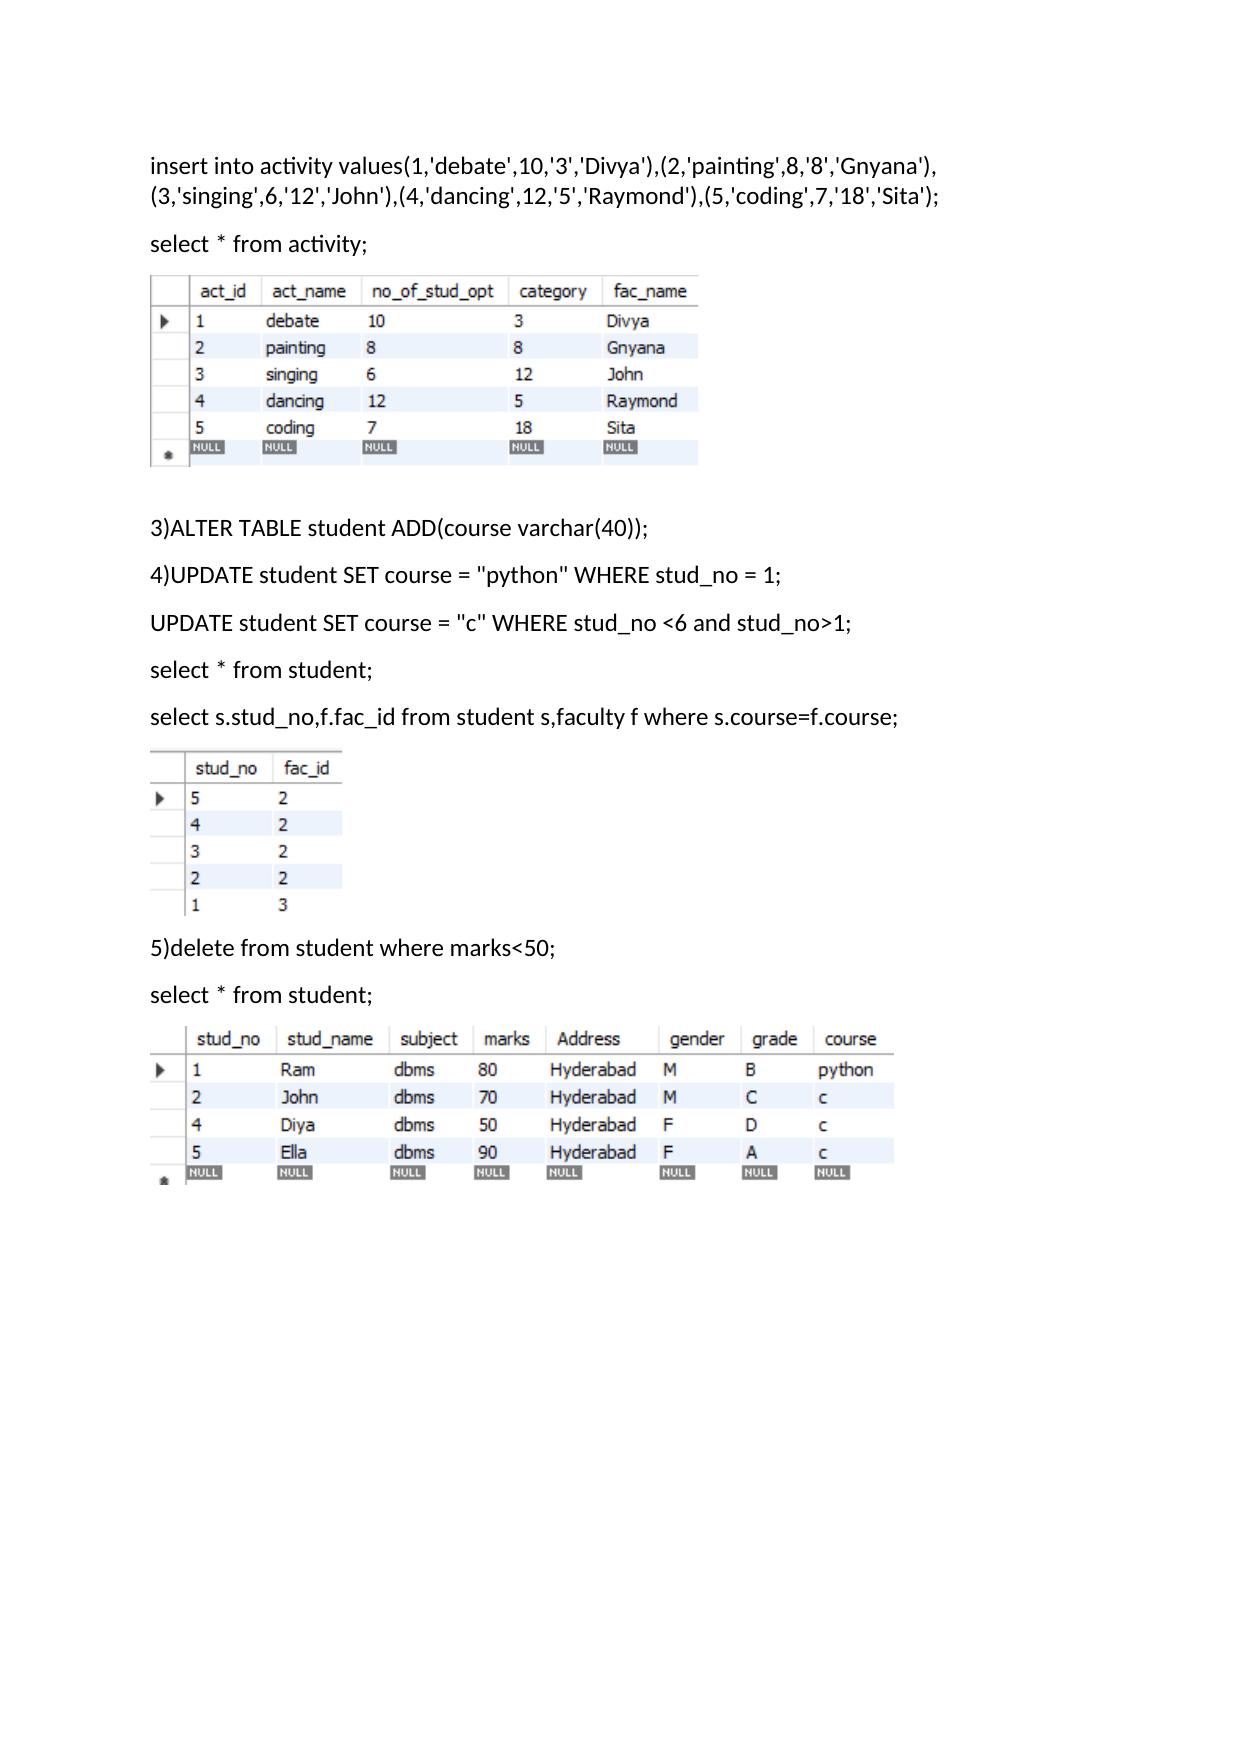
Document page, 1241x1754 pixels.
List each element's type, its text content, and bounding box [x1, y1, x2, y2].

picture [150, 1026, 894, 1185]
picture [150, 275, 699, 467]
text 5)delete from student where marks<50; [150, 932, 1090, 963]
text select * from student; [150, 654, 1090, 684]
text insert into activity values(1,'debate',10,'3','Divya'),(2,'painting',8,'8','Gnyana'),(3,'singing',6,'12','John'),(4,'dancing',12,'5','Raymond'),(5,'coding',7,'18','Sita'); [150, 150, 1090, 211]
text select s.stud_no,f.fac_id from student s,faculty f where s.course=f.course; [150, 701, 1090, 732]
text 4)UPDATE student SET course = "python" WHERE stud_no = 1; [150, 560, 1090, 590]
picture [150, 748, 343, 916]
text UPDATE student SET course = "c" WHERE stud_no <6 and stud_no>1; [150, 607, 1090, 637]
text select * from student; [150, 979, 1090, 1010]
text 3)ALTER TABLE student ADD(course varchar(40)); [150, 512, 1090, 543]
text select * from activity; [150, 228, 1090, 258]
